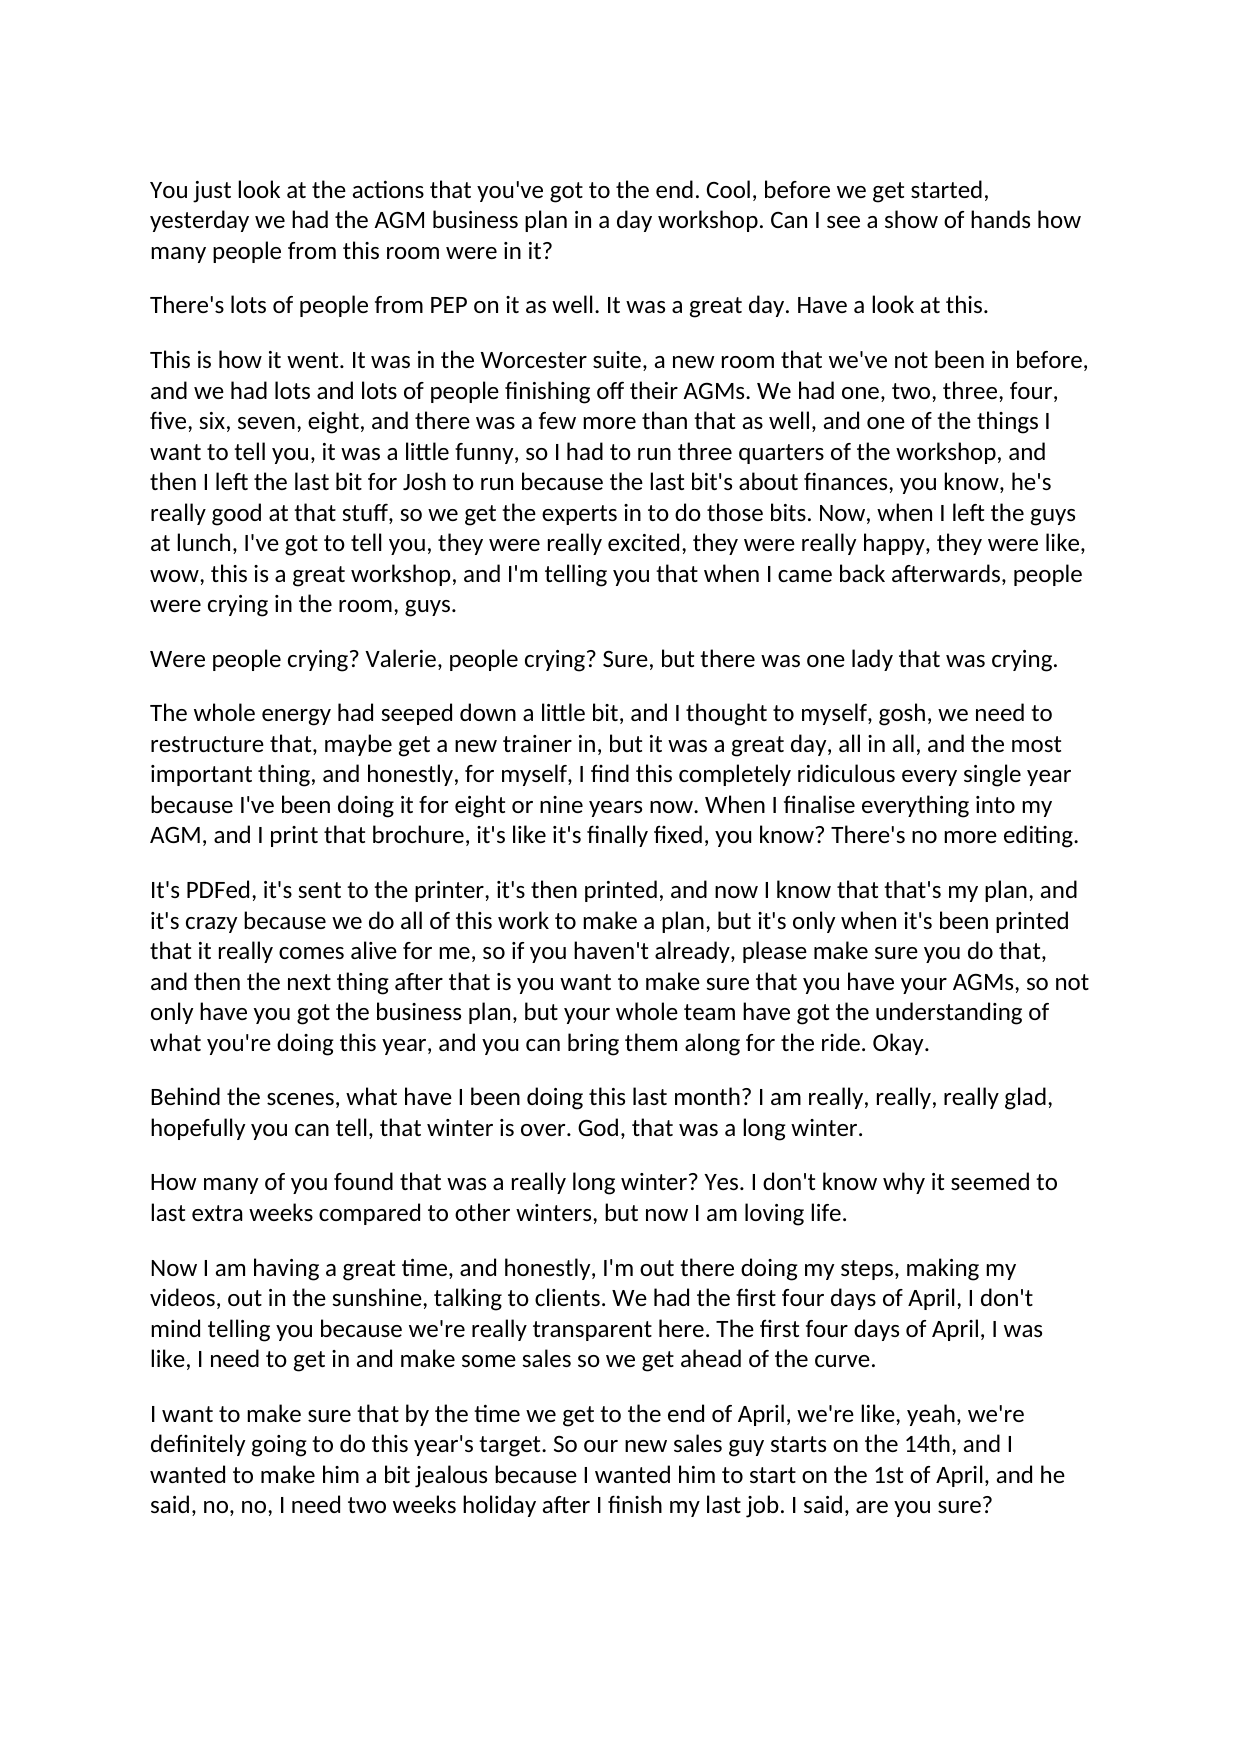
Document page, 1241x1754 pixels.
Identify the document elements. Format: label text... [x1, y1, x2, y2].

text Behind the scenes, what have I been doing this last month? I am really, really, really glad, hopefully you can tell, that winter is over. God, that was a long winter. [150, 1081, 1090, 1142]
text This is how it went. It was in the Worcester suite, a new room that we've not been in before, and we had lots and lots of people finishing off their AGMs. We had one, two, three, four, five, six, seven, eight, and there was a few more than that as well, and one of the things I want to tell you, it was a little funny, so I had to run three quarters of the workshop, and then I left the last bit for Josh to run because the last bit's about finances, you know, he's really good at that stuff, so we get the experts in to do those bits. Now, when I left the guys at lunch, I've got to tell you, they were really excited, they were really happy, they were like, wow, this is a great workshop, and I'm telling you that when I came back afterwards, people were crying in the room, guys. [150, 344, 1090, 619]
text Were people crying? Valerie, people crying? Sure, but there was one lady that was crying. [150, 643, 1090, 673]
text Now I am having a great time, and honestly, I'm out there doing my steps, making my videos, out in the sunshine, talking to clients. We had the first four days of April, I don't mind telling you because we're really transparent here. The first four days of April, I was like, I need to get in and make some sales so we get ahead of the curve. [150, 1252, 1090, 1374]
text How many of you found that was a really long winter? Yes. I don't know why it seemed to last extra weeks compared to other winters, but now I am loving life. [150, 1167, 1090, 1228]
text The whole energy had seeped down a little bit, and I thought to myself, gosh, we need to restructure that, maybe get a new trainer in, but it was a great day, all in all, and the most important thing, and honestly, for myself, I find this completely ridiculous every single year because I've been doing it for eight or nine years now. When I finalise everything into my AGM, and I print that brochure, it's like it's finally fixed, you know? There's no more editing. [150, 698, 1090, 850]
text There's lots of people from PEP on it as well. It was a great day. Have a look at this. [150, 290, 1090, 320]
text You just look at the actions that you've got to the end. Cool, before we get started, yesterday we had the AGM business plan in a day workshop. Can I see a show of hands how many people from this room were in it? [150, 174, 1090, 266]
text It's PDFed, it's sent to the printer, it's then printed, and now I know that that's my plan, and it's crazy because we do all of this work to make a plan, but it's only when it's been printed that it really comes alive for me, so if you haven't already, please make sure you do that, and then the next thing after that is you want to make sure that you have your AGMs, so not only have you got the business plan, but your whole team have got the understanding of what you're doing this year, and you can bring them along for the ride. Okay. [150, 874, 1090, 1057]
text I want to make sure that by the time we get to the end of April, we're like, yeah, we're definitely going to do this year's target. So our new sales guy starts on the 14th, and I wanted to make him a bit jealous because I wanted him to start on the 1st of April, and he said, no, no, I need two weeks holiday after I finish my last job. I said, are you sure? [150, 1398, 1090, 1520]
